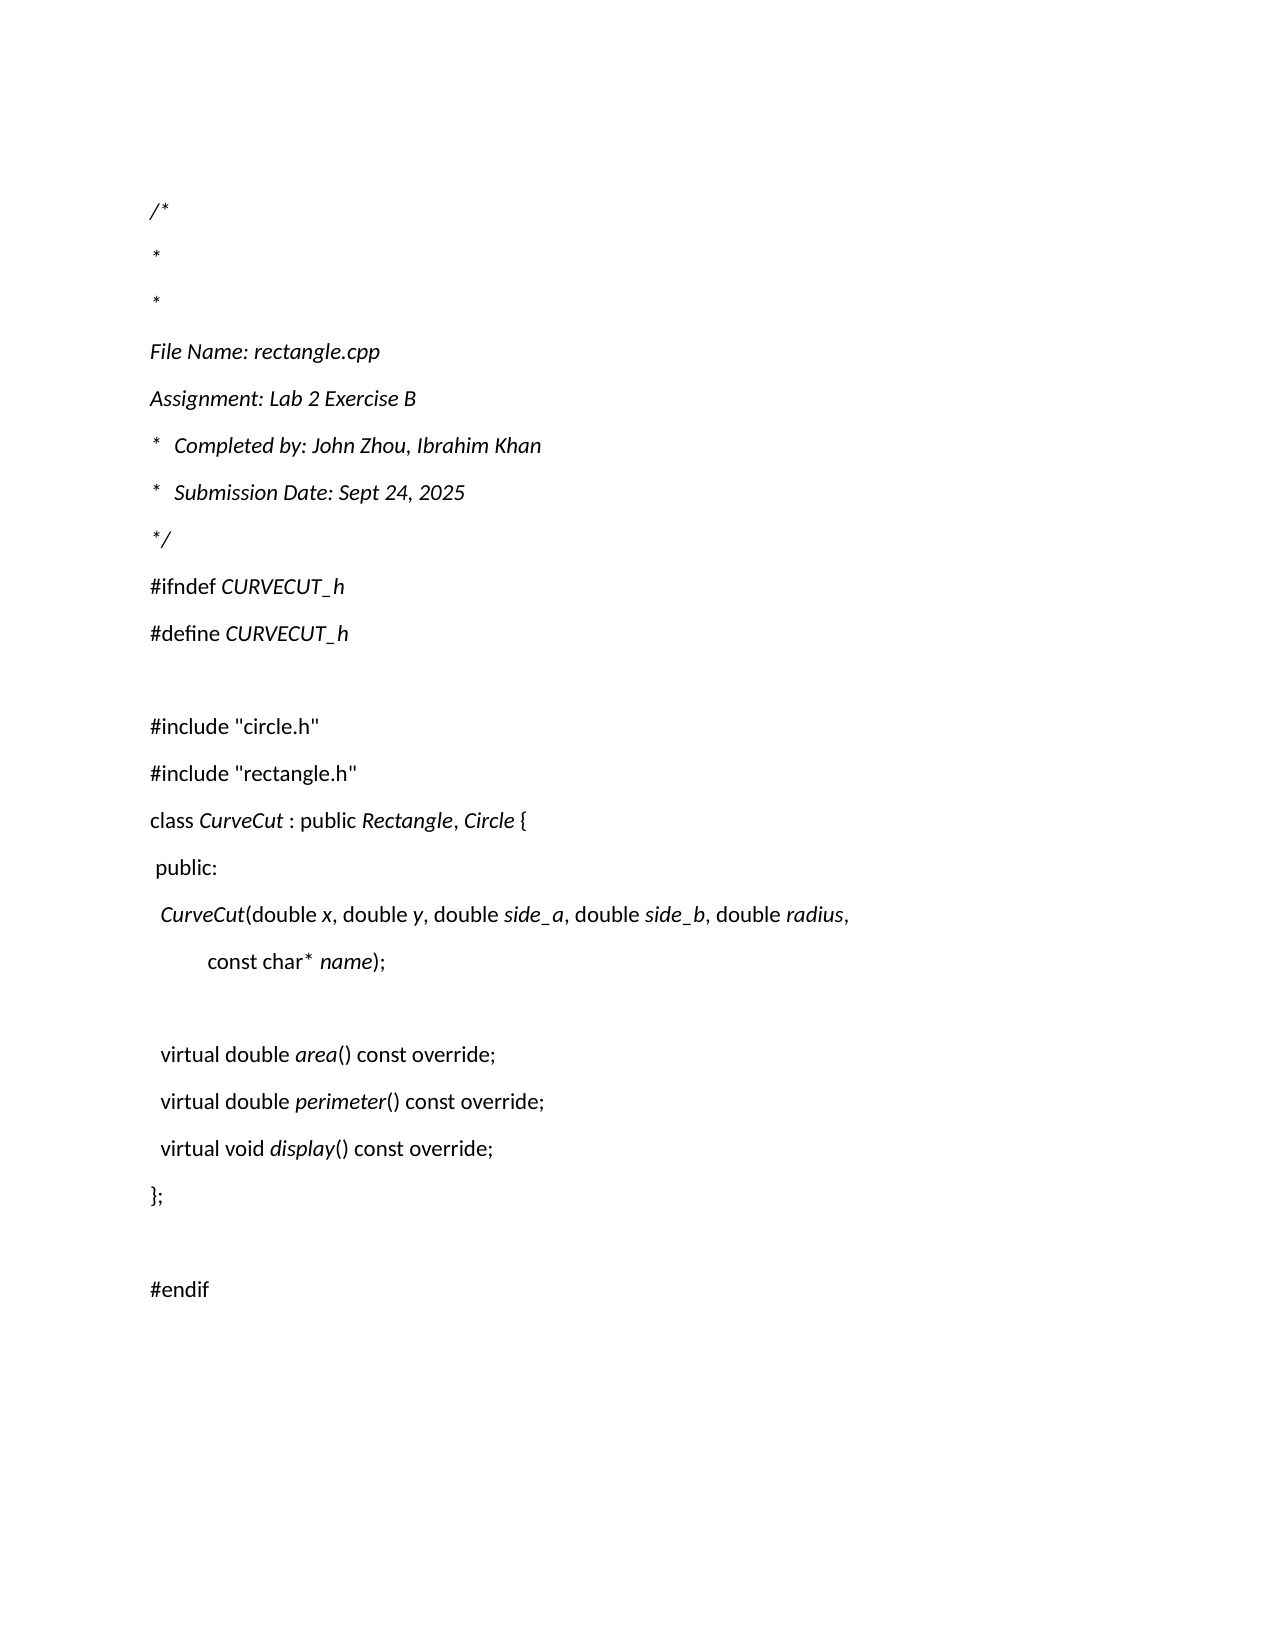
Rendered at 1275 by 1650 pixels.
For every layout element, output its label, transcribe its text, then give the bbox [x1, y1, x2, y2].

text virtual void display() const override; [150, 1134, 1125, 1162]
text * Completed by: John Zhou, Ibrahim Khan [150, 431, 1125, 459]
text const char* name); [150, 947, 1125, 975]
text #define CURVECUT_h [150, 619, 1125, 647]
text * [150, 291, 1125, 319]
text #include "circle.h" [150, 712, 1125, 741]
text virtual double area() const override; [150, 1041, 1125, 1069]
text */ [150, 525, 1125, 553]
text #endif [150, 1275, 1125, 1303]
text * [150, 244, 1125, 272]
text Assignment: Lab 2 Exercise B [150, 384, 1125, 412]
text CurveCut(double x, double y, double side_a, double side_b, double radius, [150, 900, 1125, 928]
text }; [150, 1181, 1125, 1209]
text #include "rectangle.h" [150, 759, 1125, 787]
text #ifndef CURVECUT_h [150, 572, 1125, 600]
text File Name: rectangle.cpp [150, 337, 1125, 366]
text class CurveCut : public Rectangle, Circle { [150, 806, 1125, 834]
text /* [150, 197, 1125, 225]
text public: [150, 853, 1125, 881]
text * Submission Date: Sept 24, 2025 [150, 478, 1125, 506]
text virtual double perimeter() const override; [150, 1087, 1125, 1116]
